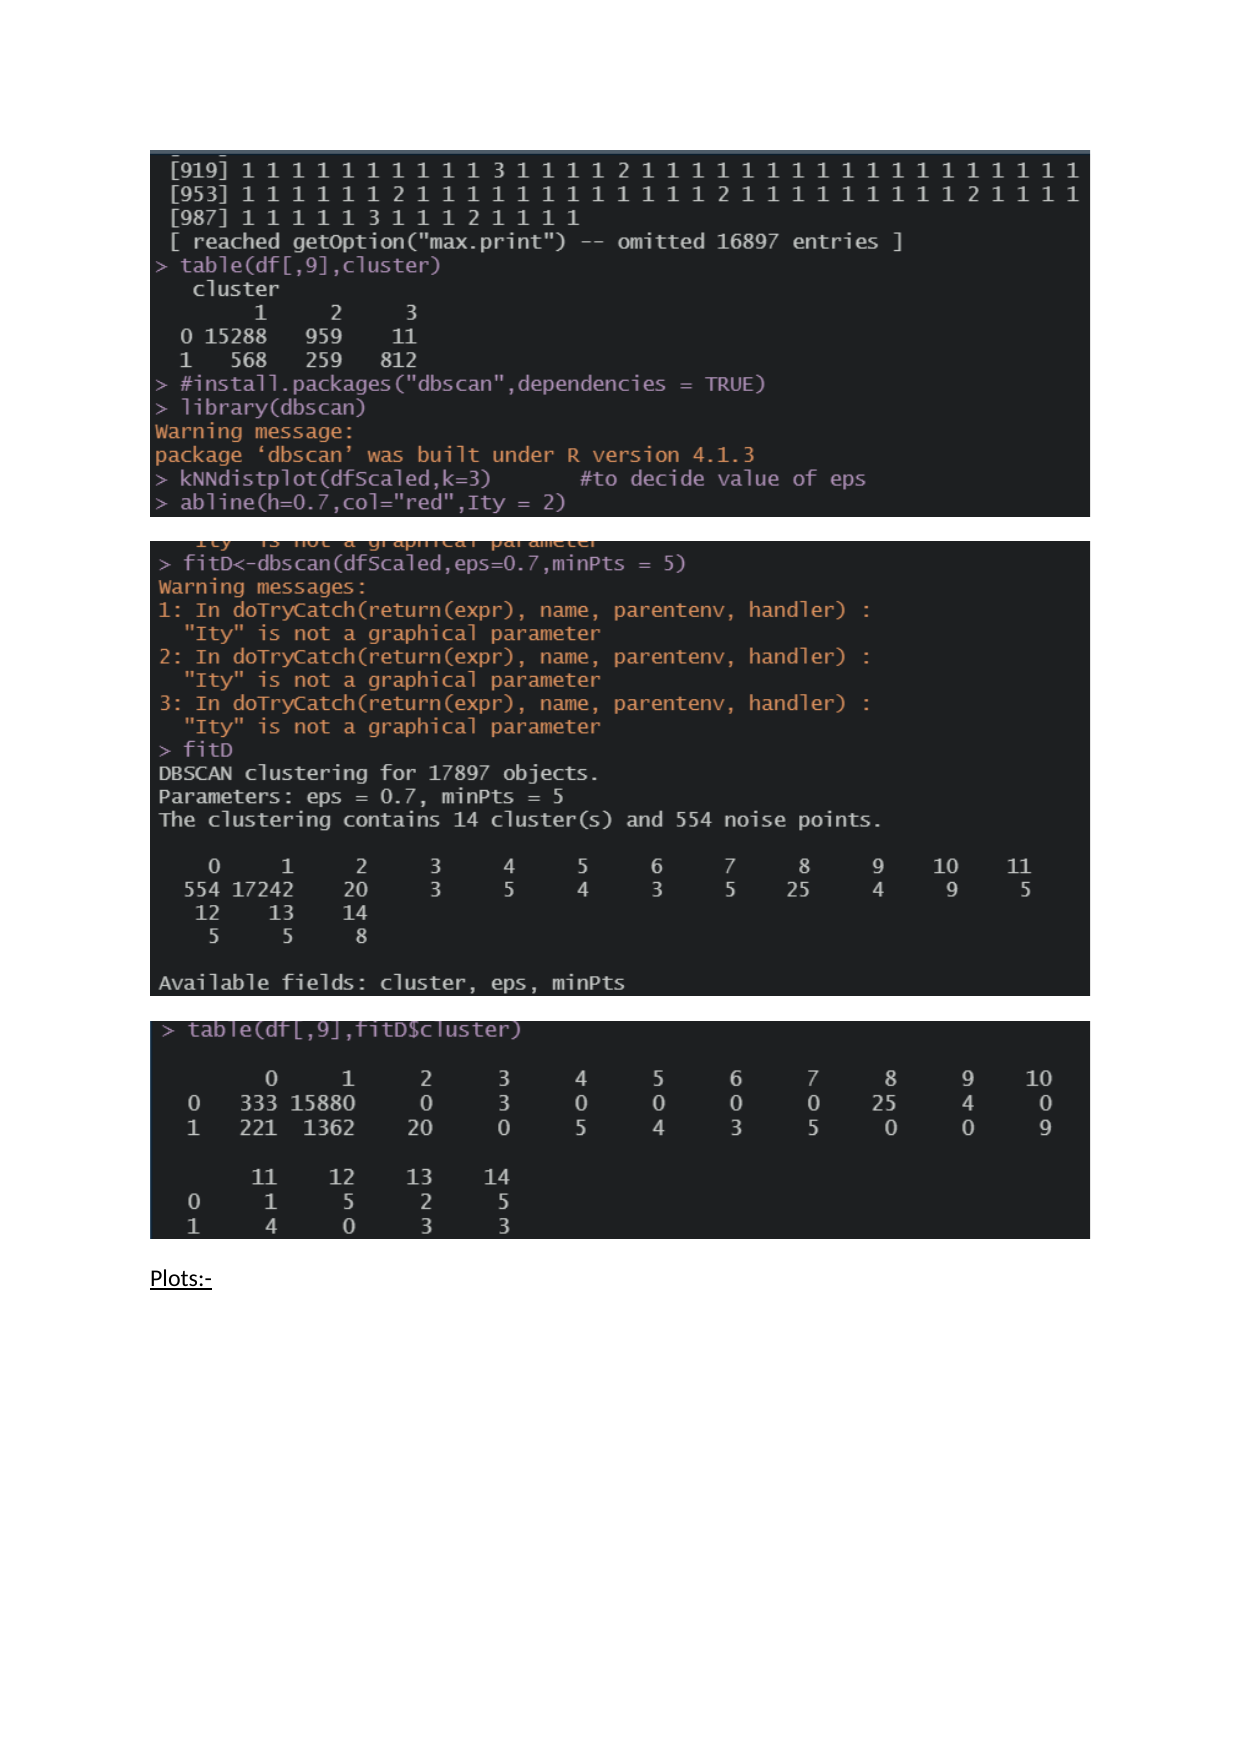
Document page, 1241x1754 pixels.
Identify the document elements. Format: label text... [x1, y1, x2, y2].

picture [150, 541, 1091, 996]
picture [150, 150, 1091, 517]
picture [150, 1021, 1091, 1239]
text Plots:- [150, 1263, 1090, 1292]
